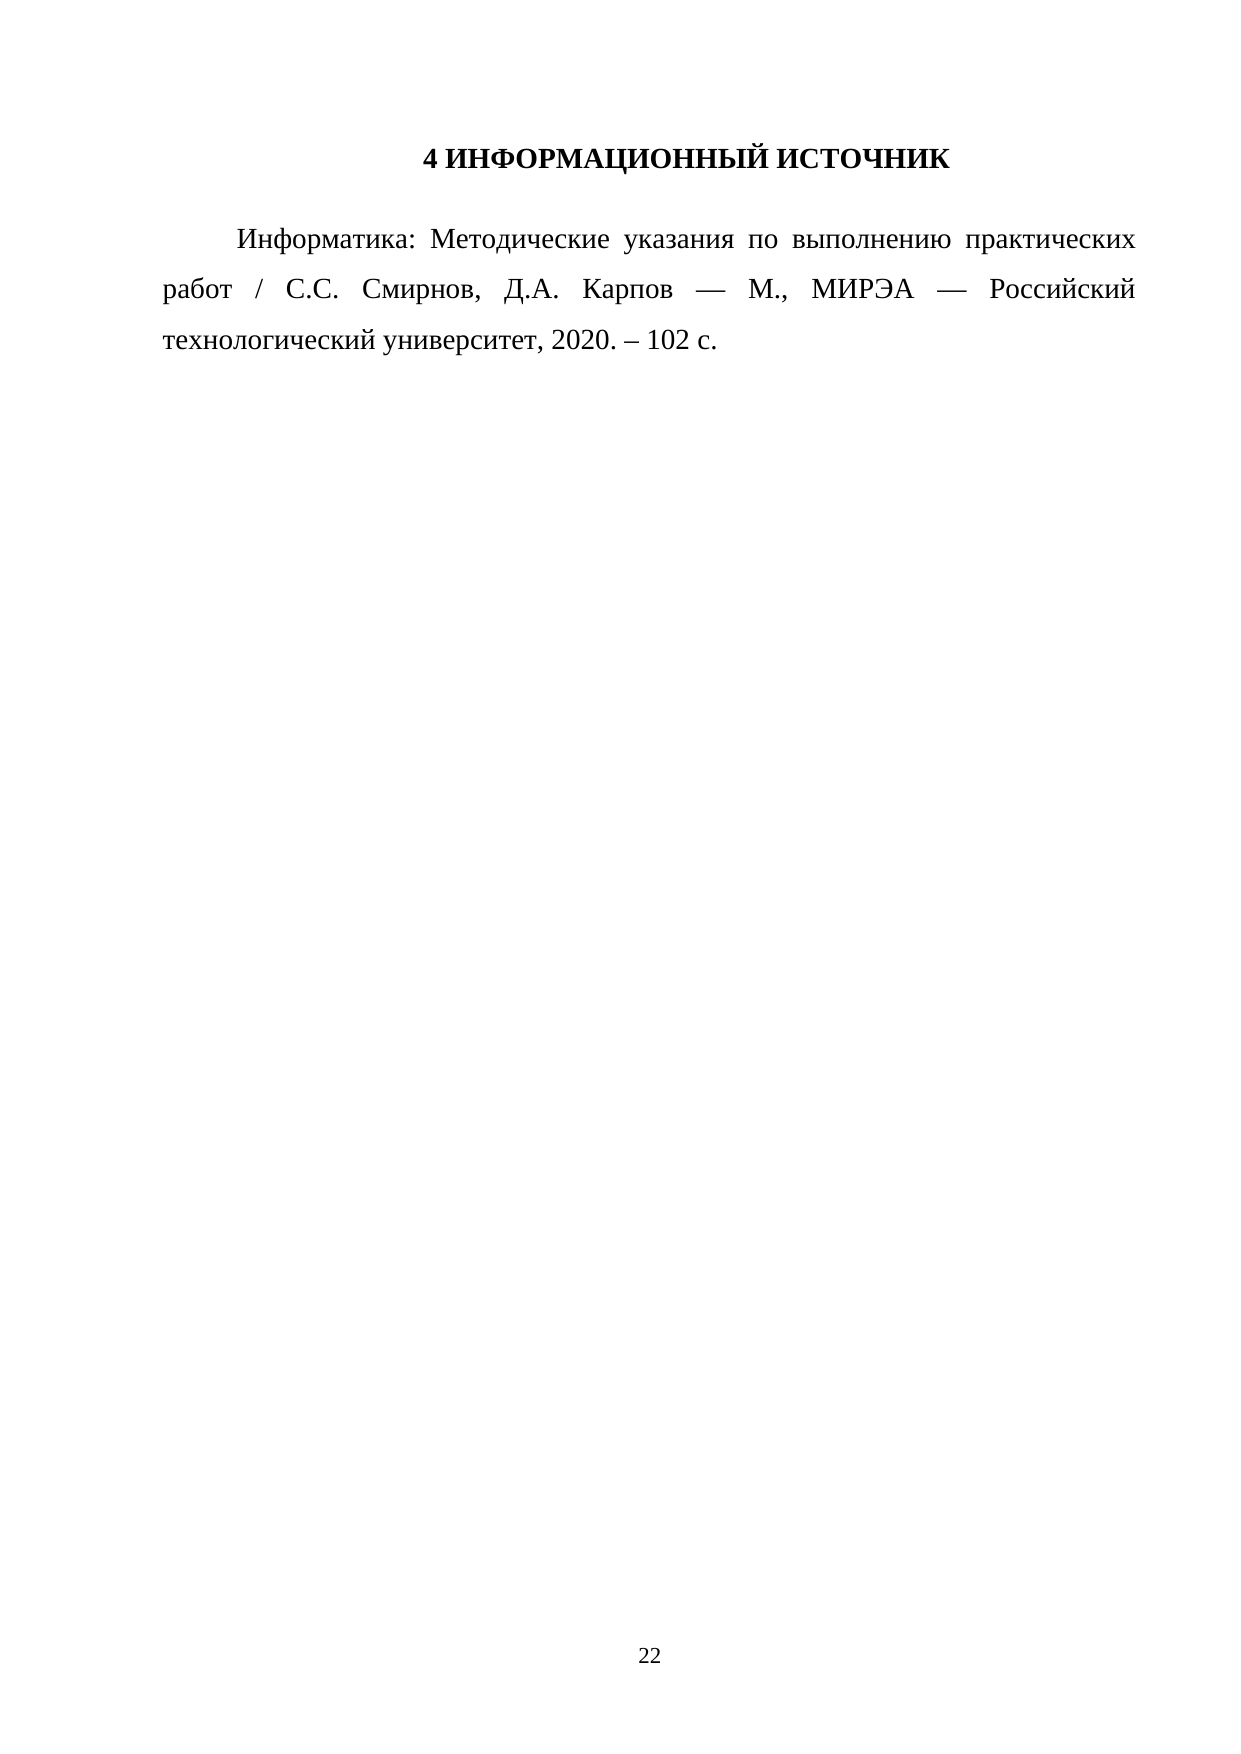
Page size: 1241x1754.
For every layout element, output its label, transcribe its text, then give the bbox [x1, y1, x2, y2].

subtitle 4 ИНФОРМАЦИОННЫЙ ИСТОЧНИК [162, 142, 1137, 175]
text Информатика: Методические указания по выполнению практических работ / С.С. Смирнов, Д.А. Карпов — М., МИРЭА — Российский технологический университет, 2020. – 102 с. [162, 221, 1137, 355]
